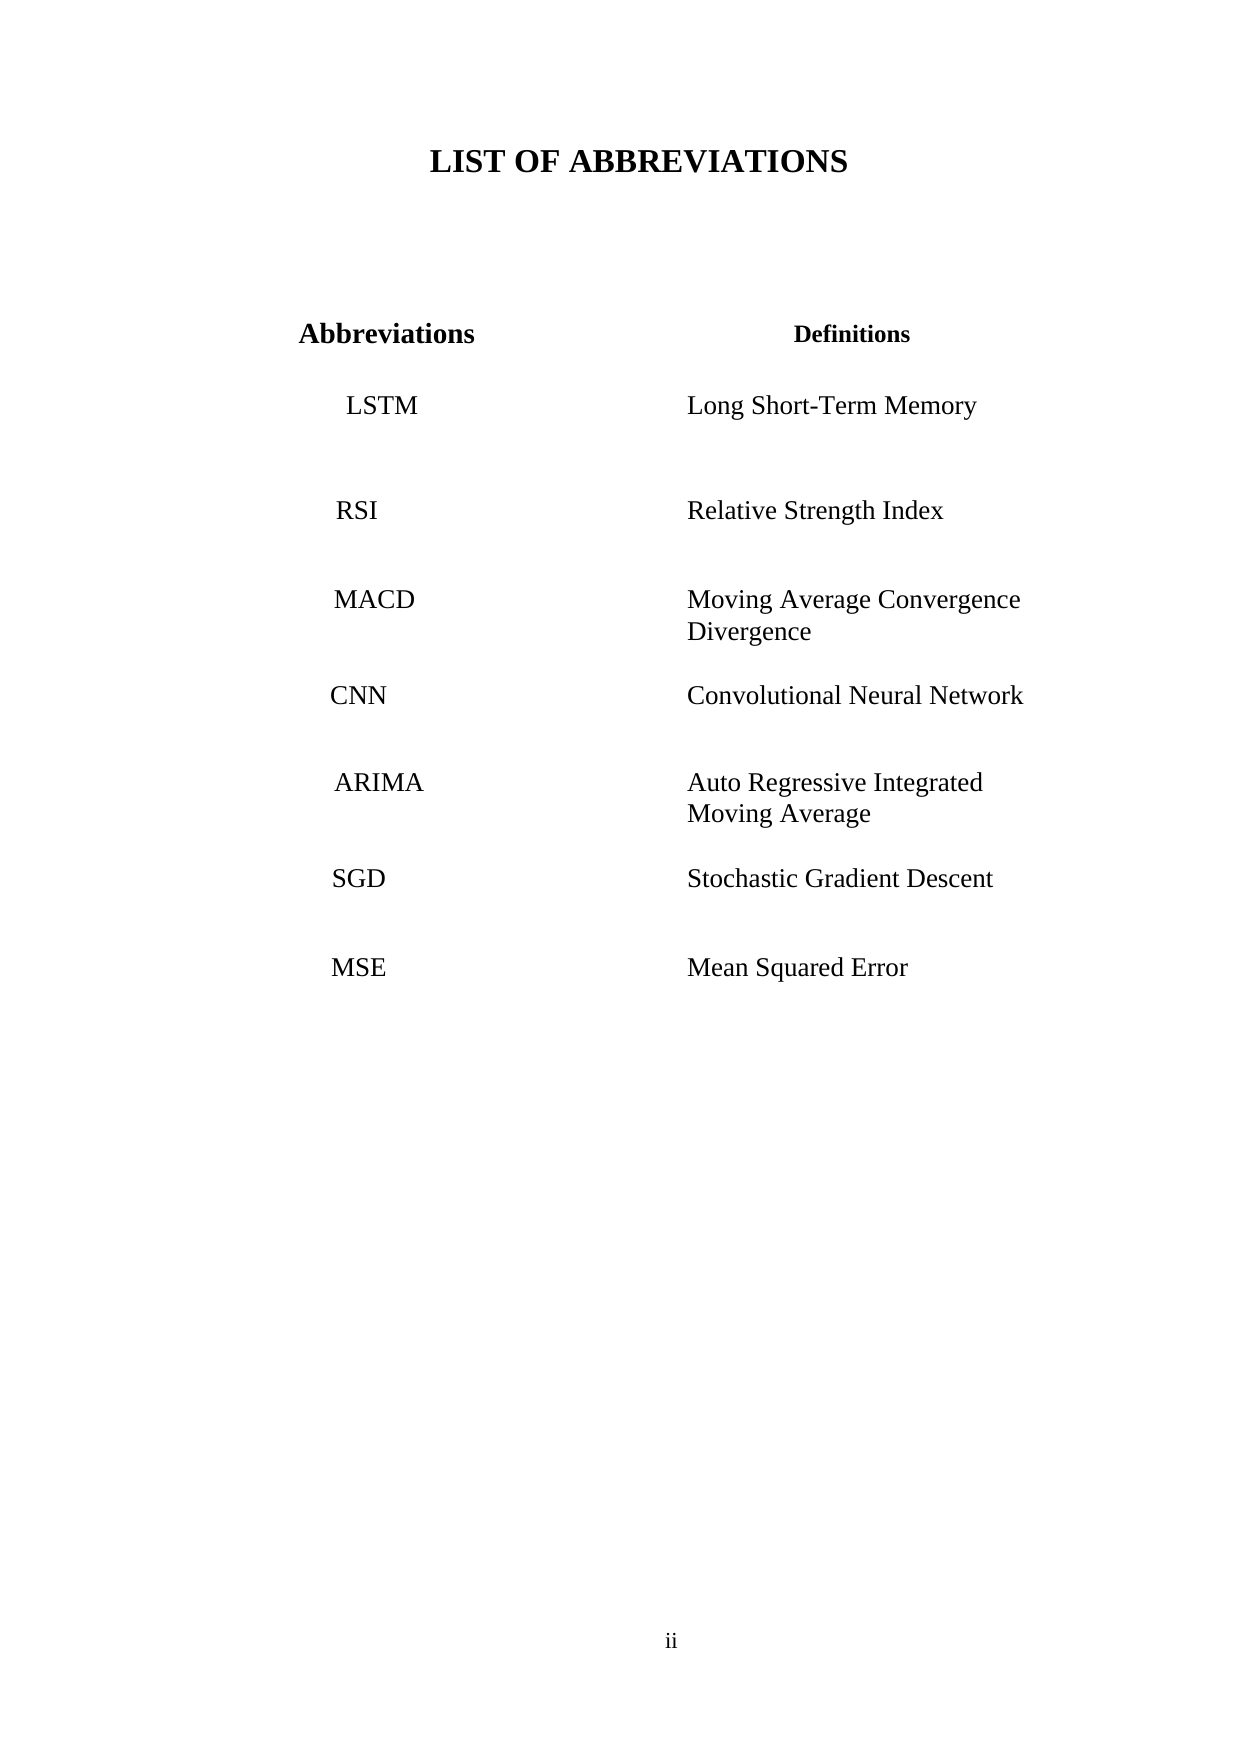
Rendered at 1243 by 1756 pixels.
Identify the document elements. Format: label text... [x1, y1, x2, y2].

table_cell Moving Average Convergence Divergence [602, 584, 1066, 679]
table_cell Relative Strength Index [602, 494, 1066, 584]
table_cell Convolutional Neural Network [602, 680, 1066, 766]
table_cell Auto Regressive Integrated Moving Average [602, 766, 1066, 862]
table_cell MSE [115, 951, 602, 1041]
table_header Abbreviations [115, 278, 602, 389]
table_cell SGD [115, 862, 602, 951]
table_cell LSTM [115, 389, 602, 494]
table_header Definitions [602, 278, 1066, 389]
table_cell Mean Squared Error [602, 951, 1066, 1041]
table_cell MACD [115, 584, 602, 679]
table_cell ARIMA [115, 766, 602, 862]
table_cell RSI [115, 494, 602, 584]
table_cell CNN [115, 680, 602, 766]
text LIST OF ABBREVIATIONS [428, 142, 850, 180]
table_cell Stochastic Gradient Descent [602, 862, 1066, 951]
table_cell Long Short-Term Memory [602, 389, 1066, 494]
